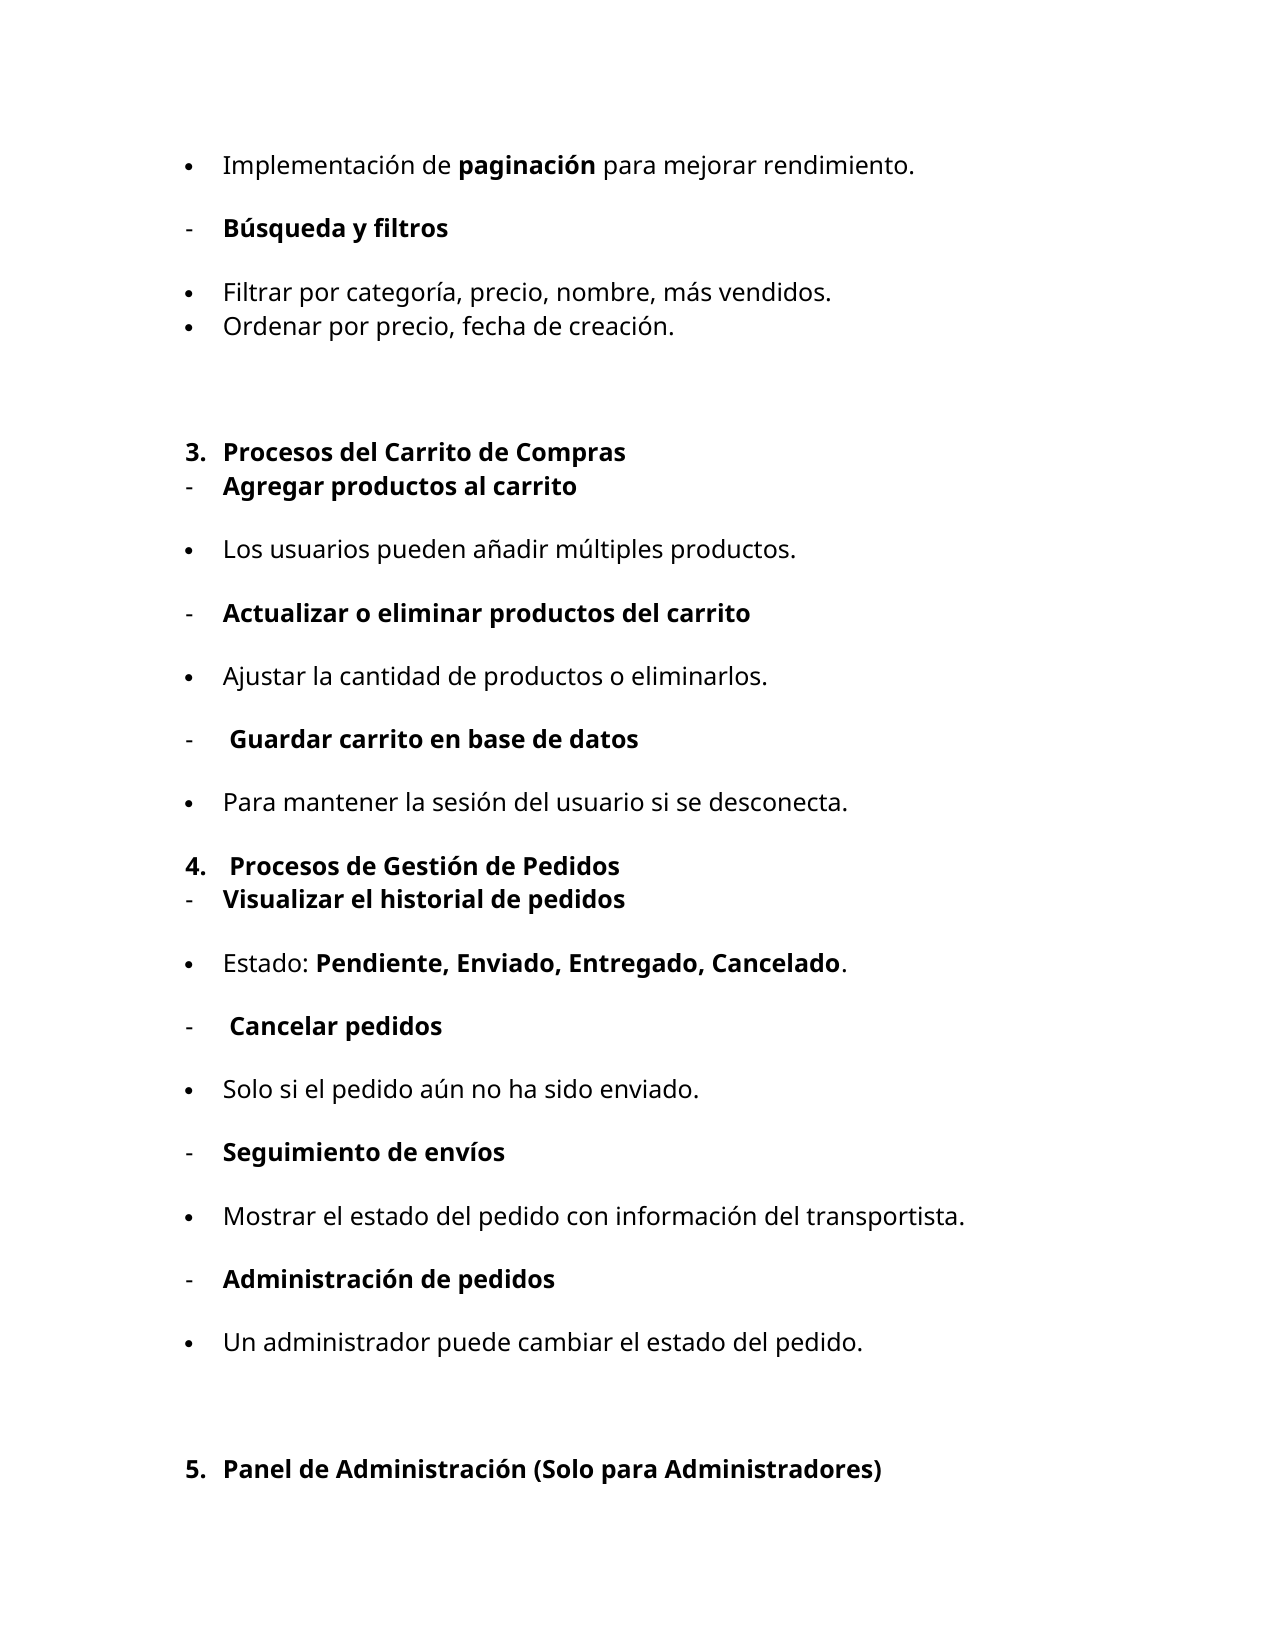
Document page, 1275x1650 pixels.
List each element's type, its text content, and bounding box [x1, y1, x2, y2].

list Estado: Pendiente, Enviado, Entregado, Cancelado. [185, 945, 1127, 979]
list Guardar carrito en base de datos [185, 722, 1127, 756]
list Seguimiento de envíos [185, 1135, 1127, 1169]
list Procesos de Gestión de Pedidos [185, 848, 1127, 882]
list Administración de pedidos [185, 1262, 1127, 1296]
list Panel de Administración (Solo para Administradores) [185, 1451, 1127, 1485]
list Un administrador puede cambiar el estado del pedido. [185, 1325, 1127, 1359]
list Implementación de paginación para mejorar rendimiento. [185, 148, 1127, 182]
list Los usuarios pueden añadir múltiples productos. [185, 532, 1127, 566]
list Cancelar pedidos [185, 1009, 1127, 1043]
list Mostrar el estado del pedido con información del transportista. [185, 1198, 1127, 1232]
list Actualizar o eliminar productos del carrito [185, 595, 1127, 629]
list Solo si el pedido aún no ha sido enviado. [185, 1072, 1127, 1106]
list Agregar productos al carrito [185, 469, 1127, 503]
list Para mantener la sesión del usuario si se desconecta. [185, 785, 1127, 819]
list Ordenar por precio, fecha de creación. [185, 308, 1127, 342]
list Ajustar la cantidad de productos o eliminarlos. [185, 658, 1127, 692]
list Procesos del Carrito de Compras [185, 435, 1127, 469]
list Filtrar por categoría, precio, nombre, más vendidos. [185, 274, 1127, 308]
list Visualizar el historial de pedidos [185, 882, 1127, 916]
list Búsqueda y filtros [185, 211, 1127, 245]
